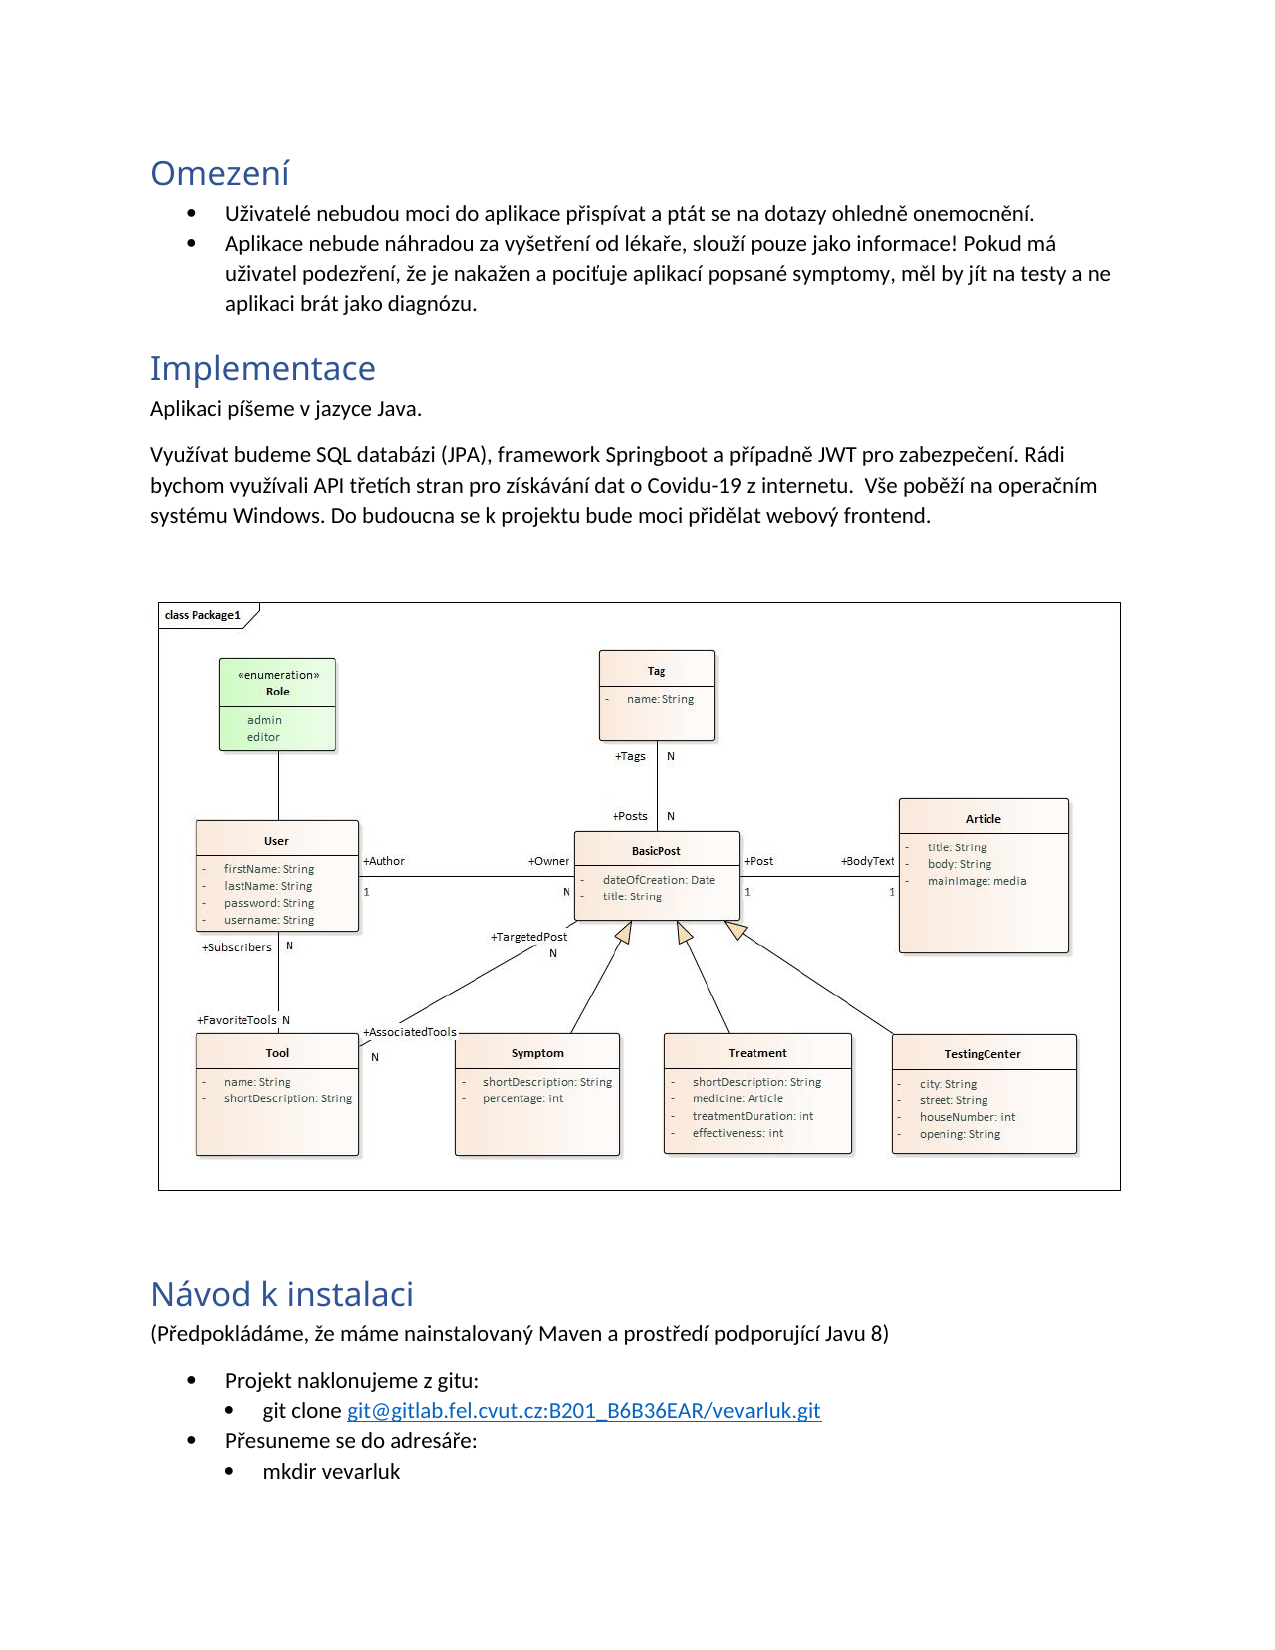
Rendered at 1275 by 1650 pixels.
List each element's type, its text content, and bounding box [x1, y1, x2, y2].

text (Předpokládáme, že máme nainstalovaný Maven a prostředí podporující Javu 8) [150, 1319, 1125, 1347]
list Aplikace nebude náhradou za vyšetření od lékaře, slouží pouze jako informace! Pokud má uživatel podezření, že je nakažen a pociťuje aplikací popsané symptomy, měl by jít na testy a ne aplikaci brát jako diagnózu. [187, 229, 1125, 318]
list git clone git@gitlab.fel.cvut.cz:B201_B6B36EAR/vevarluk.git [225, 1396, 1125, 1424]
list mkdir vevarluk [225, 1457, 1125, 1485]
list Přesuneme se do adresáře: [187, 1427, 1125, 1454]
subtitle Omezení [150, 150, 1125, 195]
list Uživatelé nebudou moci do aplikace přispívat a ptát se na dotazy ohledně onemocnění. [187, 199, 1125, 227]
subtitle Implementace [150, 345, 1125, 390]
list Projekt naklonujeme z gitu: [187, 1366, 1125, 1394]
text Aplikaci píšeme v jazyce Java. [150, 394, 1125, 422]
subtitle Návod k instalaci [150, 1270, 1125, 1316]
picture [150, 594, 1125, 1197]
text Využívat budeme SQL databázi (JPA), framework Springboot a případně JWT pro zabezpečení. Rádi bychom využívali API třetích stran pro získávání dat o Covidu-19 z internetu. Vše poběží na operačním systému Windows. Do budoucna se k projektu bude moci přidělat webový frontend. [150, 441, 1125, 529]
